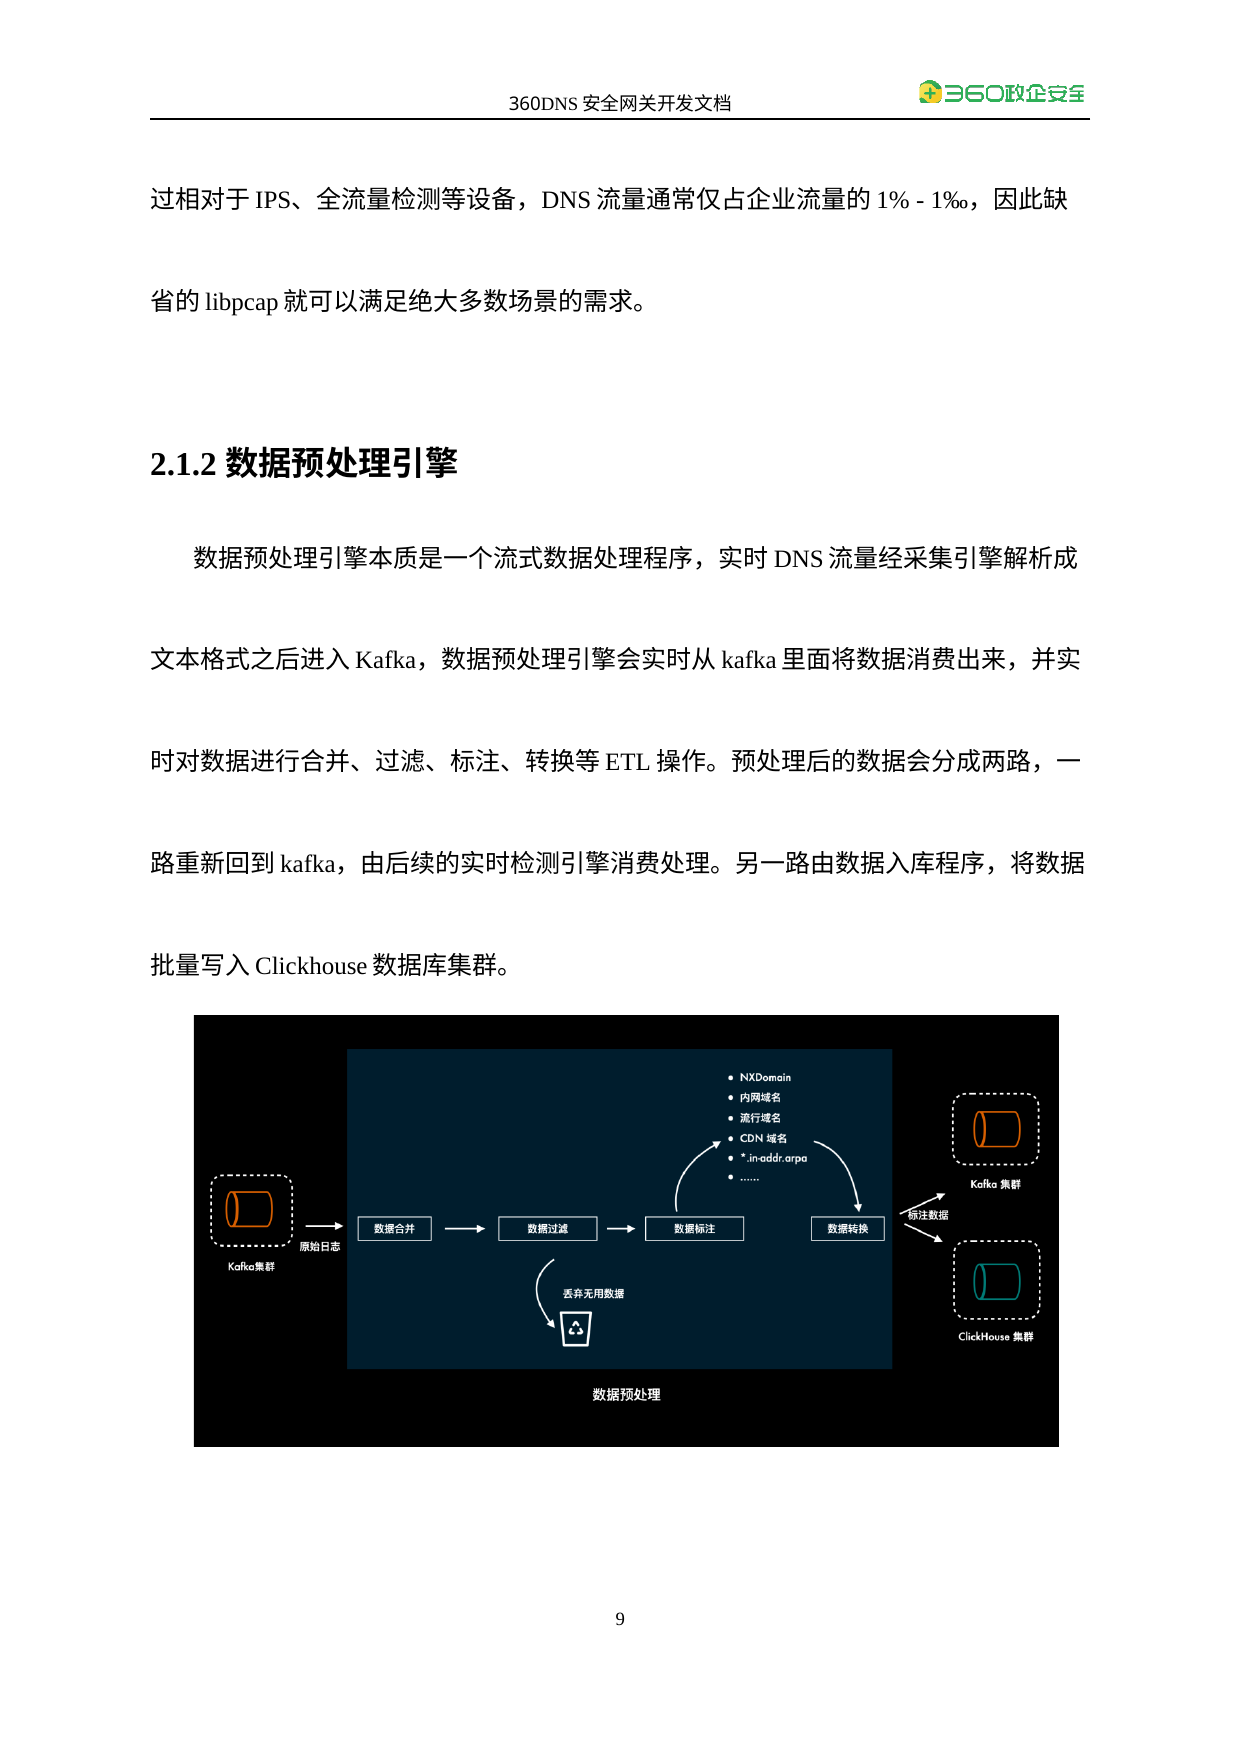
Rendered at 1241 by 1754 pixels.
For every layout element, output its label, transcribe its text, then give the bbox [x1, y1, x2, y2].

subtitle 数据预处理引擎 [150, 427, 1090, 495]
picture [917, 80, 1083, 102]
text 数据预处理引擎本质是一个流式数据处理程序，实时DNS流量经采集引擎解析成文本格式之后进入Kafka，数据预处理引擎会实时从kafka里面将数据消费出来，并实时对数据进行合并、过滤、标注、转换等ETL操作。预处理后的数据会分成两路，一路重新回到kafka，由后续的实时检测引擎消费处理。另一路由数据入库程序，将数据批量写入Clickhouse数据库集群。 [150, 522, 1090, 998]
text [150, 164, 1090, 334]
picture [193, 1015, 1059, 1447]
